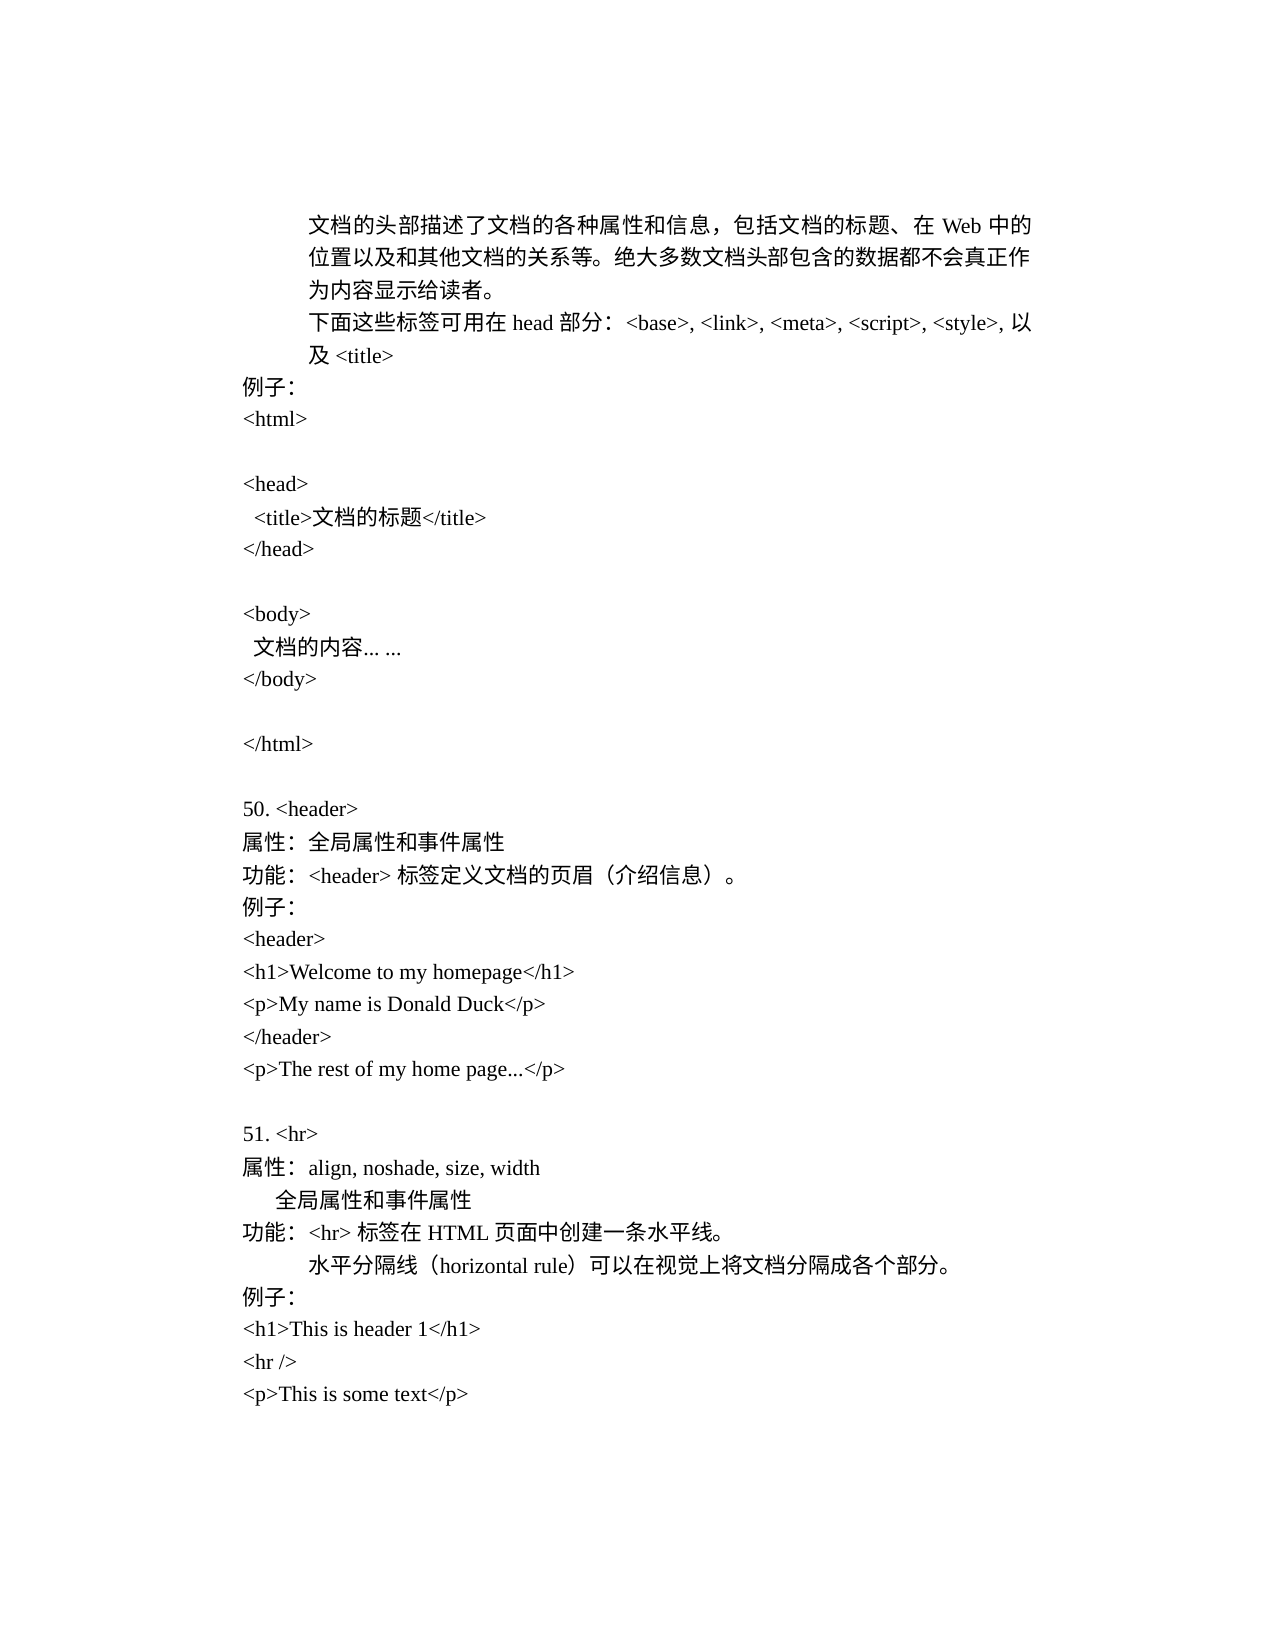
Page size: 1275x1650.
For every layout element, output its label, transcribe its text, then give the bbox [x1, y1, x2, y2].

text 属性：align, noshade, size, width [243, 1150, 1032, 1182]
text <h1>This is header 1</h1> [243, 1312, 1032, 1345]
text 下面这些标签可用在 head 部分：<base>, <link>, <meta>, <script>, <style>, 以及 <title> [308, 305, 1032, 370]
text <p>The rest of my home page...</p> [243, 1052, 1032, 1085]
text 例子： [243, 370, 1032, 402]
text <h1>Welcome to my homepage</h1> [243, 955, 1032, 987]
text 全局属性和事件属性 [243, 1182, 1032, 1215]
text <title>文档的标题</title> [243, 500, 1032, 532]
text 属性：全局属性和事件属性 [243, 825, 1032, 857]
text 功能：<hr> 标签在 HTML 页面中创建一条水平线。 [243, 1215, 1032, 1247]
text 文档的内容... ... [243, 630, 1032, 662]
text 功能：<header> 标签定义文档的页眉（介绍信息）。 [243, 857, 1032, 890]
text 水平分隔线（horizontal rule）可以在视觉上将文档分隔成各个部分。 [243, 1247, 1032, 1280]
text 例子： [243, 890, 1032, 922]
text <hr /> [243, 1345, 1032, 1377]
text <p>This is some text</p> [243, 1377, 1032, 1410]
text <head> [243, 467, 1032, 500]
text 例子： [243, 1280, 1032, 1312]
text </html> [243, 727, 1032, 760]
text <body> [243, 597, 1032, 630]
text </body> [243, 662, 1032, 695]
text <html> [243, 402, 1032, 435]
text 50. <header> [243, 792, 1032, 825]
text 文档的头部描述了文档的各种属性和信息，包括文档的标题、在 Web 中的位置以及和其他文档的关系等。绝大多数文档头部包含的数据都不会真正作为内容显示给读者。 [308, 207, 1032, 305]
text </head> [243, 532, 1032, 565]
text </header> [243, 1020, 1032, 1052]
text <p>My name is Donald Duck</p> [243, 987, 1032, 1020]
text 51. <hr> [243, 1117, 1032, 1150]
text <header> [243, 922, 1032, 955]
